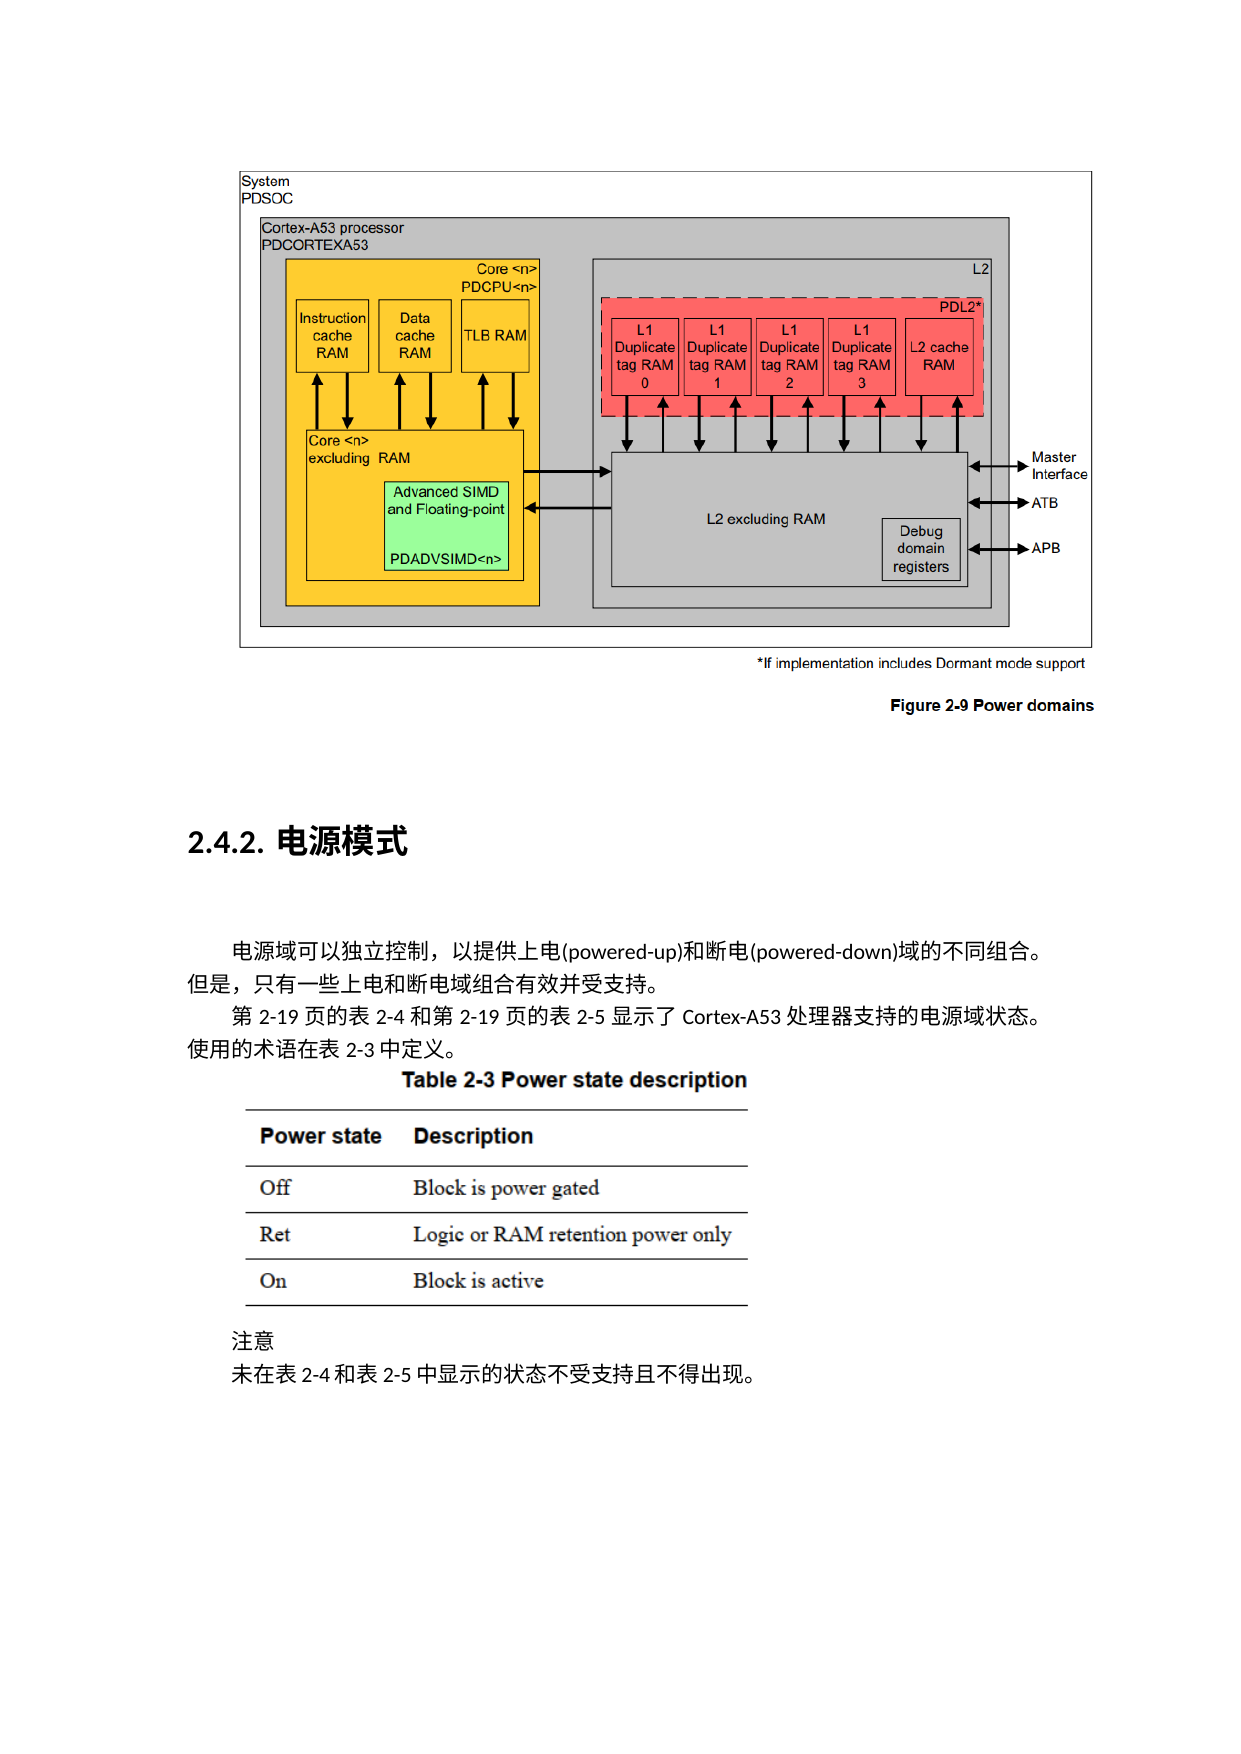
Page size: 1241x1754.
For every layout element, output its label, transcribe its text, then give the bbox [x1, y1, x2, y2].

text 未在表2-4和表2-5中显示的状态不受支持且不得出现。 [187, 1356, 1053, 1389]
picture [231, 162, 1097, 720]
text 电源域可以独立控制，以提供上电(powered-up)和断电(powered-down)域的不同组合。但是，只有一些上电和断电域组合有效并受支持。 [187, 934, 1053, 999]
text 第 2-19 页的表 2-4 和第 2-19 页的表 2-5 显示了 Cortex-A53 处理器支持的电源域状态。使用的术语在表 2-3 中定义。 [187, 999, 1053, 1064]
subtitle 电源模式 [187, 807, 1053, 872]
picture [231, 1063, 759, 1316]
text 注意 [187, 1324, 1053, 1356]
